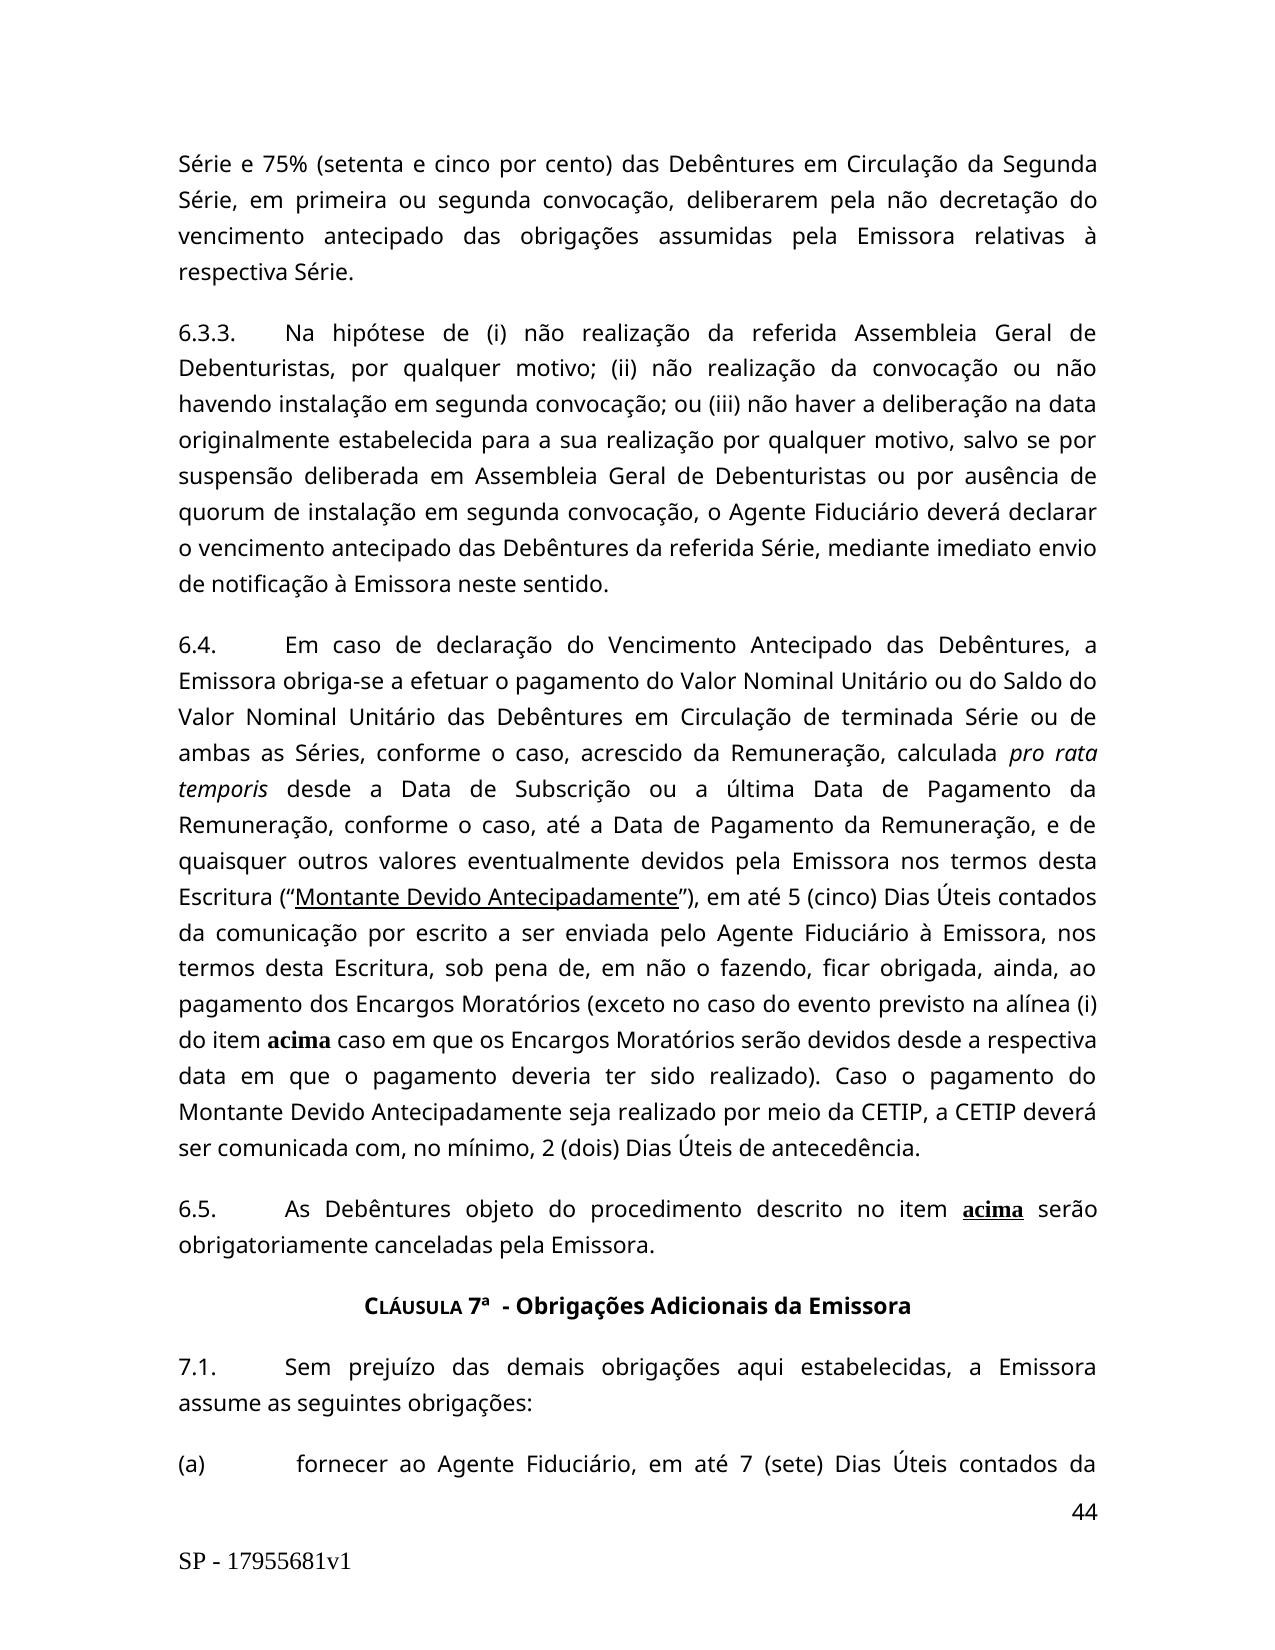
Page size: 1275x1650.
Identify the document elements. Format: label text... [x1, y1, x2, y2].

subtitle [178, 148, 1098, 287]
subtitle Na hipótese de (i) não realização da referida Assembleia Geral de Debenturistas, por qualquer motivo; (ii) não realização da convocação ou não havendo instalação em segunda convocação; ou (iii) não haver a deliberação na data originalmente estabelecida para a sua realização por qualquer motivo, salvo se por suspensão deliberada em Assembleia Geral de Debenturistas ou por ausência de quorum de instalação em segunda convocação, o Agente Fiduciário deverá declarar o vencimento antecipado das Debêntures da referida Série, mediante imediato envio de notificação à Emissora neste sentido. [178, 316, 1098, 599]
subtitle Em caso de declaração do Vencimento Antecipado das Debêntures, a Emissora obriga-se a efetuar o pagamento do Valor Nominal Unitário ou do Saldo do Valor Nominal Unitário das Debêntures em Circulação de terminada Série ou de ambas as Séries, conforme o caso, acrescido da Remuneração, calculada pro rata temporis desde a Data de Subscrição ou a última Data de Pagamento da Remuneração, conforme o caso, até a Data de Pagamento da Remuneração, e de quaisquer outros valores eventualmente devidos pela Emissora nos termos desta Escritura (“Montante Devido Antecipadamente”), em até 5 (cinco) Dias Úteis contados da comunicação por escrito a ser enviada pelo Agente Fiduciário à Emissora, nos termos desta Escritura, sob pena de, em não o fazendo, ficar obrigada, ainda, ao pagamento dos Encargos Moratórios (exceto no caso do evento previsto na alínea (i) do item 6.1 acima caso em que os Encargos Moratórios serão devidos desde a respectiva data em que o pagamento deveria ter sido realizado). Caso o pagamento do Montante Devido Antecipadamente seja realizado por meio da CETIP, a CETIP deverá ser comunicada com, no mínimo, 2 (dois) Dias Úteis de antecedência. [178, 629, 1098, 1163]
subtitle - Obrigações Adicionais da Emissora [178, 1290, 1098, 1321]
subtitle Sem prejuízo das demais obrigações aqui estabelecidas, a Emissora assume as seguintes obrigações: [178, 1351, 1098, 1418]
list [178, 1448, 1098, 1479]
subtitle As Debêntures objeto do procedimento descrito no item 6.4 acima serão obrigatoriamente canceladas pela Emissora. [178, 1193, 1098, 1260]
